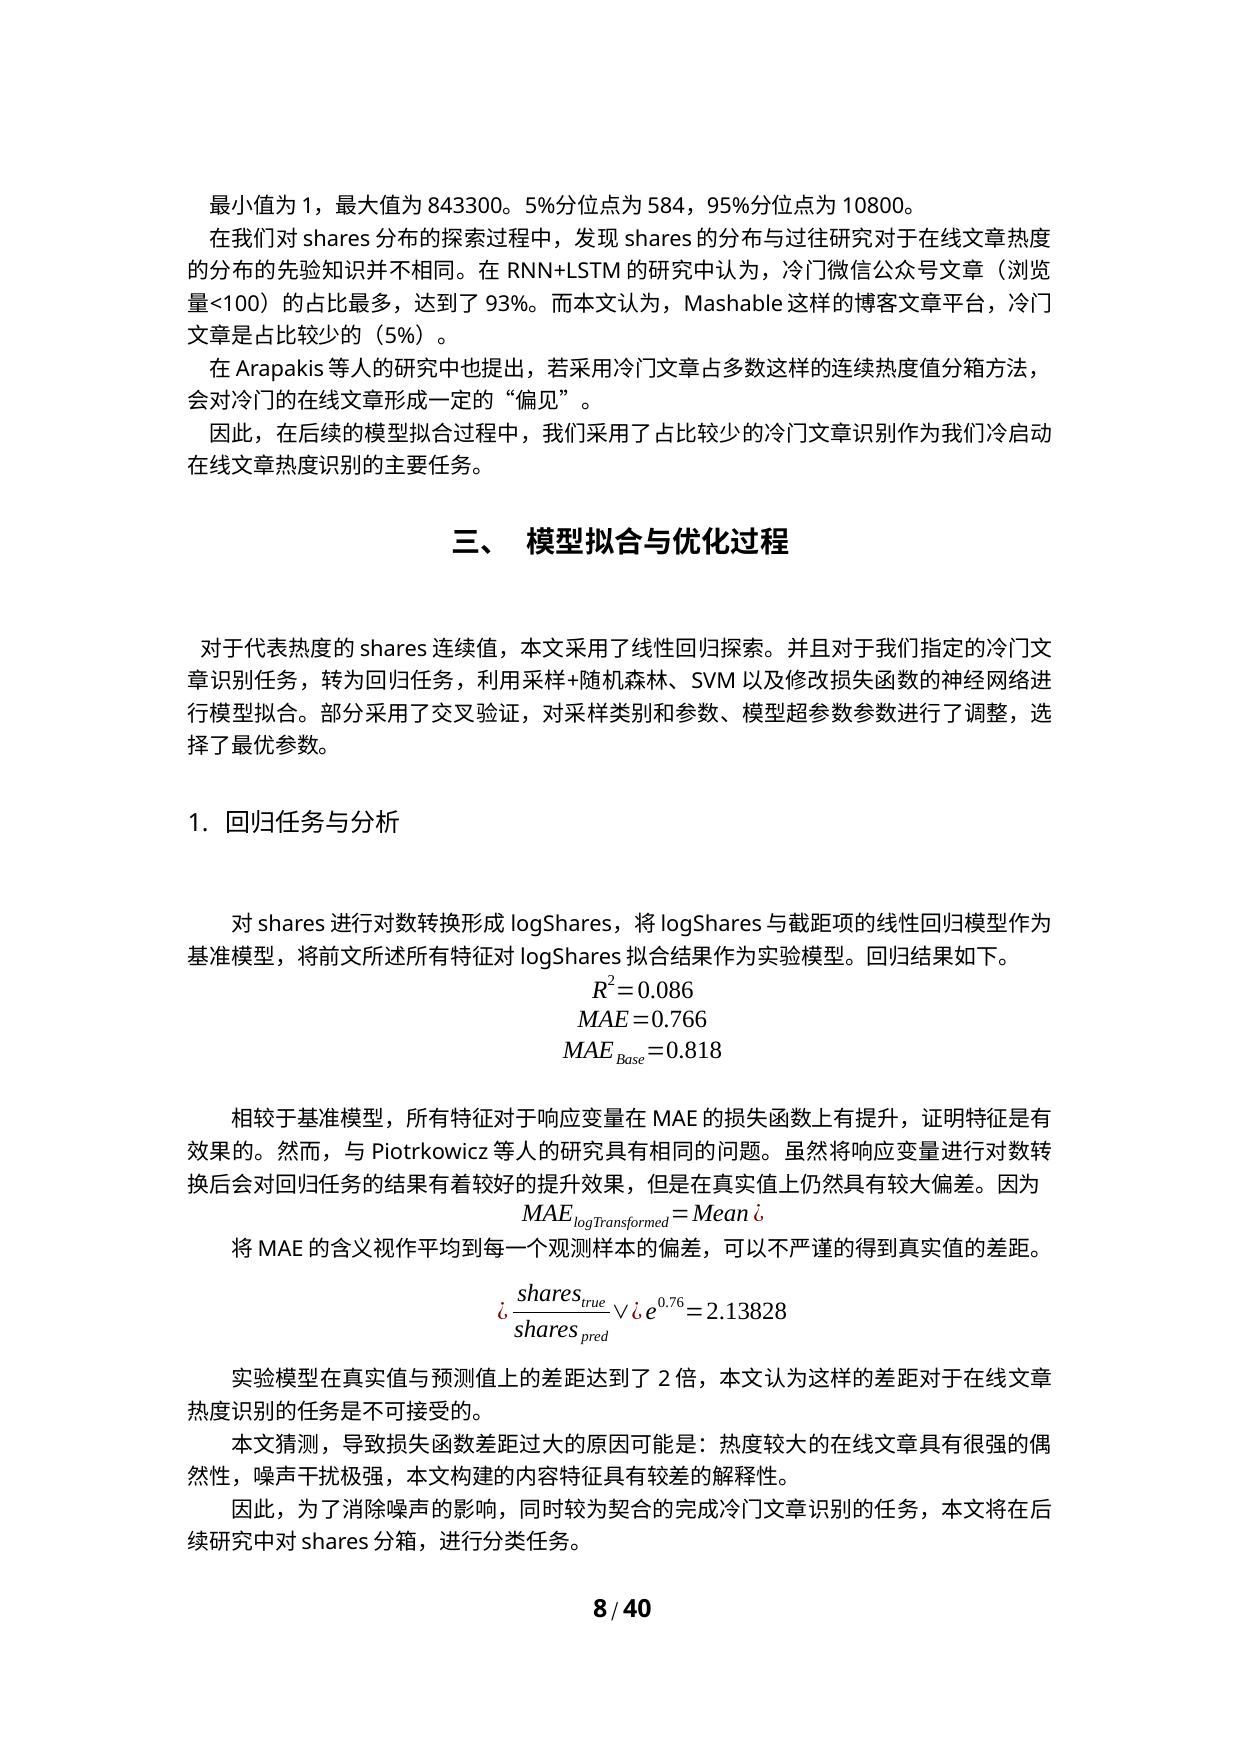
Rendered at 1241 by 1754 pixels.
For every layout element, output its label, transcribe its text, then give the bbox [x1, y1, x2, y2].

text 本文猜测，导致损失函数差距过大的原因可能是：热度较大的在线文章具有很强的偶然性，噪声干扰极强，本文构建的内容特征具有较差的解释性。 [187, 1426, 1053, 1491]
subtitle 回归任务与分析 [187, 788, 1053, 853]
text 因此，在后续的模型拟合过程中，我们采用了占比较少的冷门文章识别作为我们冷启动在线文章热度识别的主要任务。 [187, 416, 1053, 481]
text 对于代表热度的shares连续值，本文采用了线性回归探索。并且对于我们指定的冷门文章识别任务，转为回归任务，利用采样+随机森林、SVM以及修改损失函数的神经网络进行模型拟合。部分采用了交叉验证，对采样类别和参数、模型超参数参数进行了调整，选择了最优参数。 [187, 631, 1053, 761]
text 最小值为1，最大值为843300。5%分位点为584，95%分位点为10800。 [187, 188, 1053, 221]
text 实验模型在真实值与预测值上的差距达到了2倍，本文认为这样的差距对于在线文章热度识别的任务是不可接受的。 [187, 1361, 1053, 1426]
text 将MAE的含义视作平均到每一个观测样本的偏差，可以不严谨的得到真实值的差距。 [187, 1231, 1053, 1264]
text 对shares进行对数转换形成logShares，将logShares与截距项的线性回归模型作为基准模型，将前文所述所有特征对logShares拟合结果作为实验模型。回归结果如下。 [187, 906, 1053, 971]
subtitle 模型拟合与优化过程 [187, 508, 1053, 573]
text 在Arapakis等人的研究中也提出，若采用冷门文章占多数这样的连续热度值分箱方法，会对冷门的在线文章形成一定的“偏见”。 [187, 351, 1053, 416]
text 因此，为了消除噪声的影响，同时较为契合的完成冷门文章识别的任务，本文将在后续研究中对shares分箱，进行分类任务。 [187, 1491, 1053, 1556]
text 在我们对shares分布的探索过程中，发现shares的分布与过往研究对于在线文章热度的分布的先验知识并不相同。在RNN+LSTM的研究中认为，冷门微信公众号文章（浏览量<100）的占比最多，达到了93%。而本文认为，Mashable这样的博客文章平台，冷门文章是占比较少的（5%）。 [187, 221, 1053, 351]
text 相较于基准模型，所有特征对于响应变量在MAE的损失函数上有提升，证明特征是有效果的。然而，与Piotrkowicz等人的研究具有相同的问题。虽然将响应变量进行对数转换后会对回归任务的结果有着较好的提升效果，但是在真实值上仍然具有较大偏差。因为 [187, 1101, 1053, 1199]
